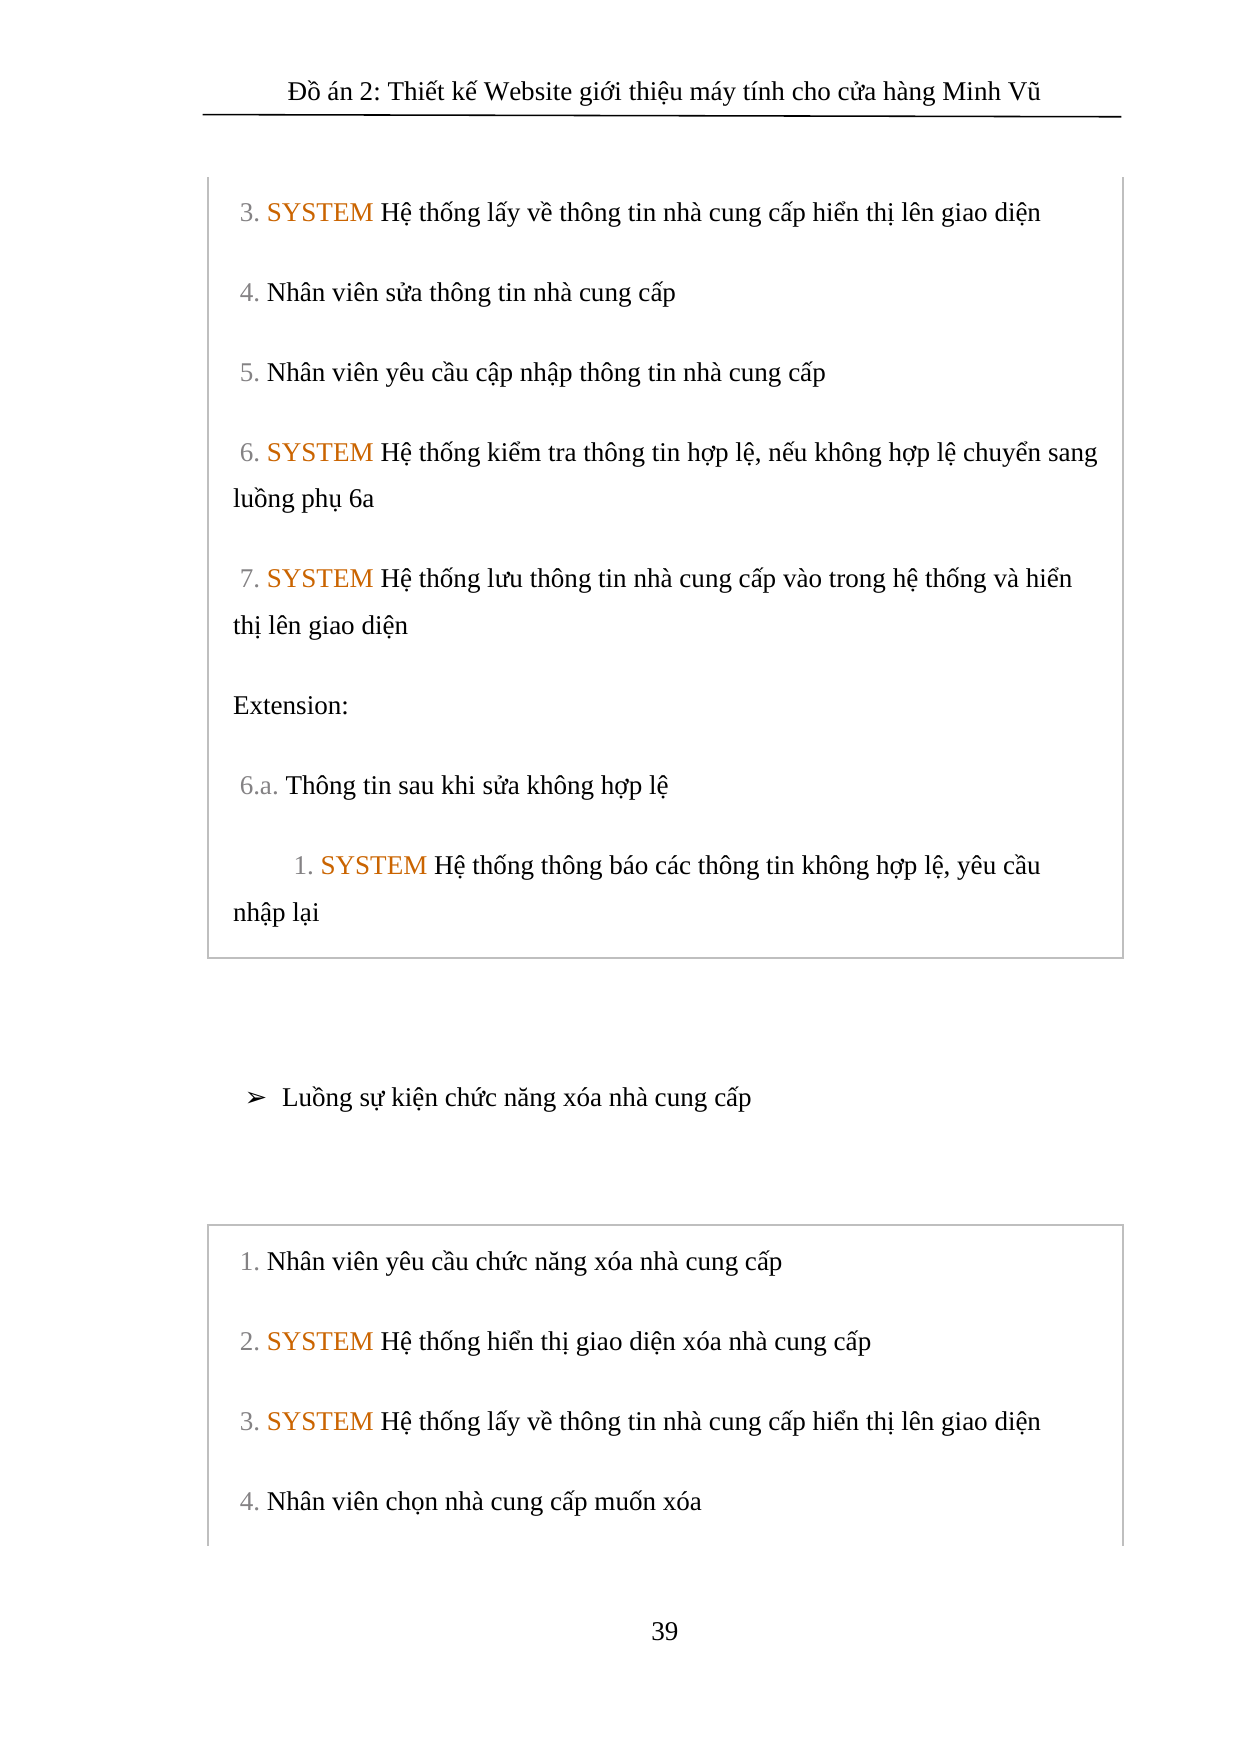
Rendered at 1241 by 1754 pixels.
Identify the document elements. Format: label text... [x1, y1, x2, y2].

table_cell Extension: [209, 671, 1122, 751]
table_cell 3. SYSTEM Hệ thống lấy về thông tin nhà cung cấp hiển thị lên giao diện [209, 177, 1122, 257]
table_header 1. Nhân viên yêu cầu chức năng xóa nhà cung cấp [209, 1226, 1122, 1306]
table_cell 3. SYSTEM Hệ thống lấy về thông tin nhà cung cấp hiển thị lên giao diện [209, 1386, 1122, 1466]
list Luồng sự kiện chức năng xóa nhà cung cấp [244, 1081, 1122, 1112]
table_cell 4. Nhân viên chọn nhà cung cấp muốn xóa [209, 1466, 1122, 1546]
table_cell 7. SYSTEM Hệ thống lưu thông tin nhà cung cấp vào trong hệ thống và hiển thị lên giao diện [209, 544, 1122, 671]
table_cell 2. SYSTEM Hệ thống hiển thị giao diện xóa nhà cung cấp [209, 1306, 1122, 1386]
table_cell 4. Nhân viên sửa thông tin nhà cung cấp [209, 257, 1122, 337]
table_cell 6.a. Thông tin sau khi sửa không hợp lệ [209, 751, 1122, 831]
table_cell 1. SYSTEM Hệ thống thông báo các thông tin không hợp lệ, yêu cầu nhập lại [209, 831, 1122, 957]
table_cell 5. Nhân viên yêu cầu cập nhập thông tin nhà cung cấp [209, 337, 1122, 417]
table_cell 6. SYSTEM Hệ thống kiểm tra thông tin hợp lệ, nếu không hợp lệ chuyển sang luồng phụ 6a [209, 417, 1122, 544]
